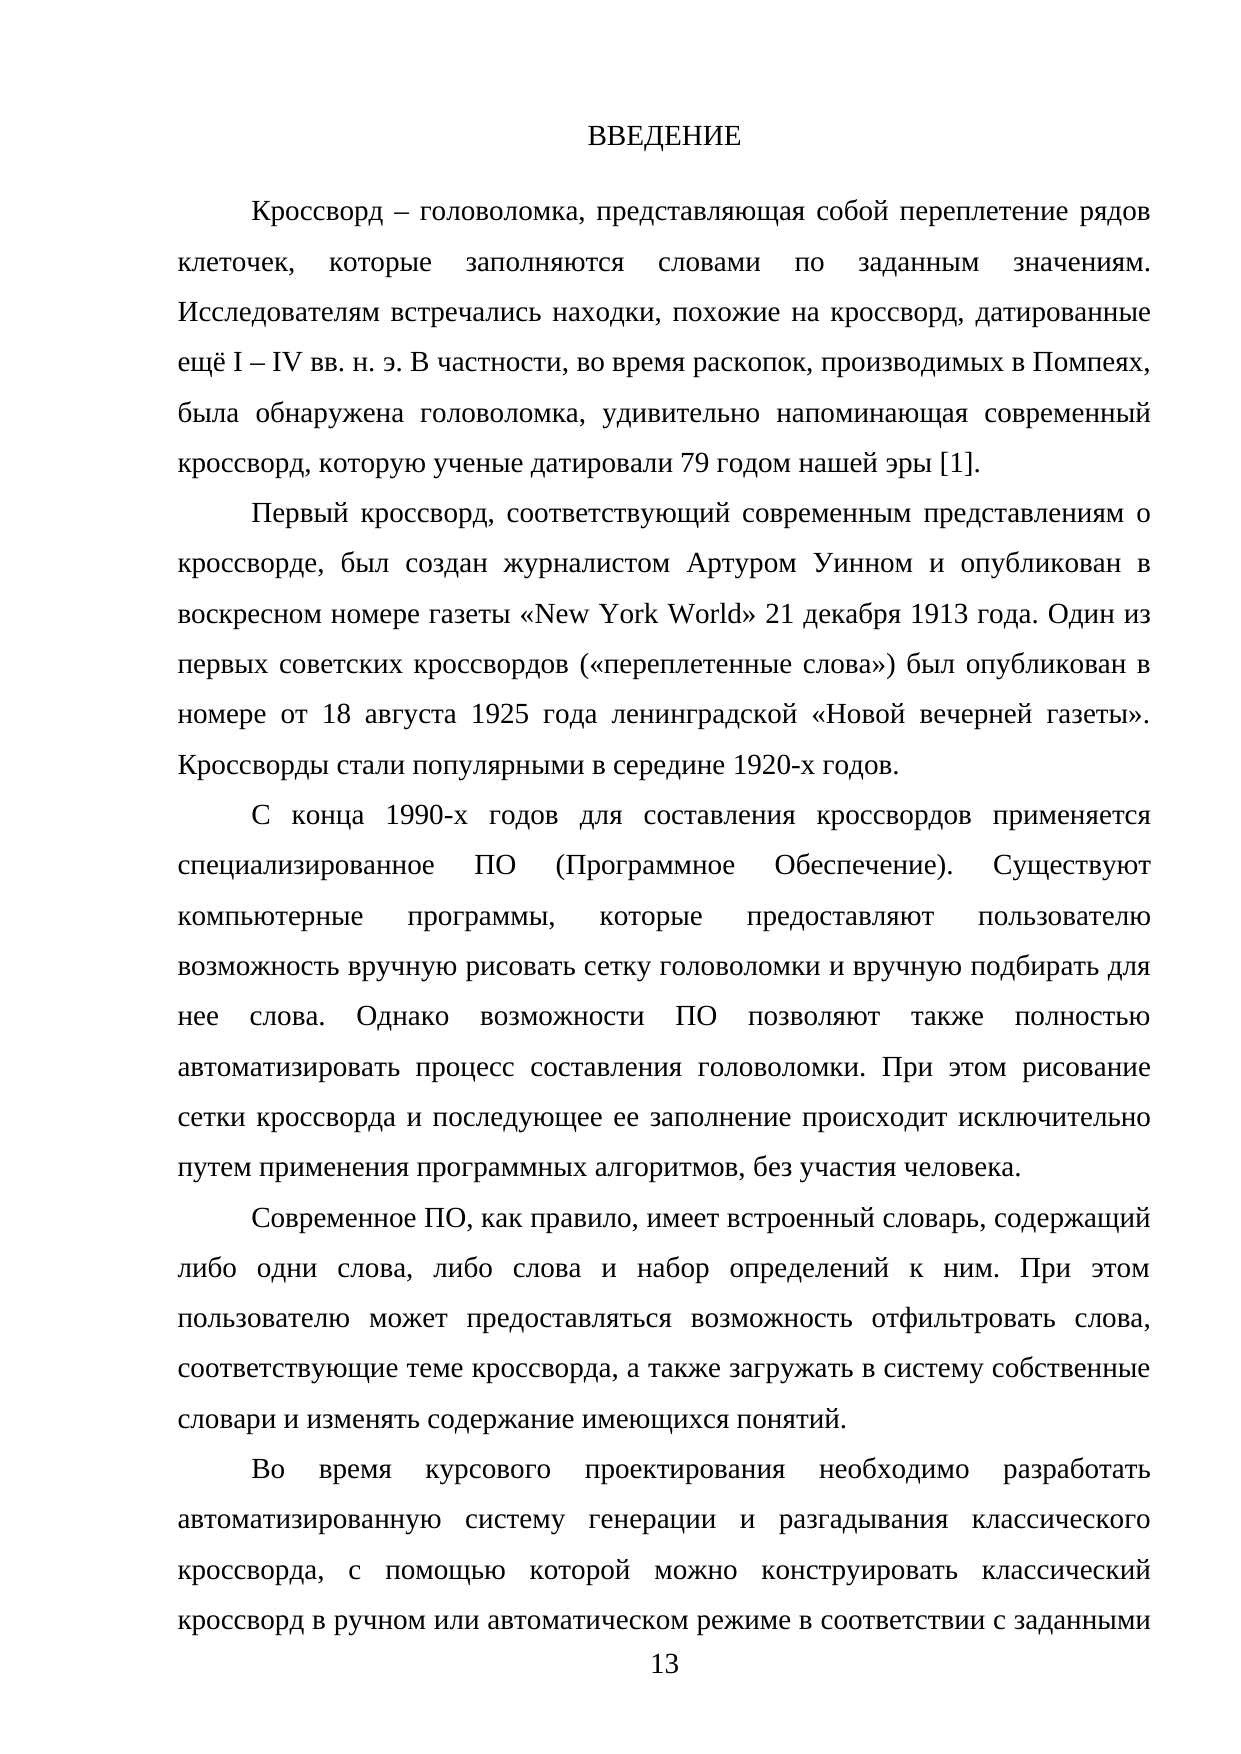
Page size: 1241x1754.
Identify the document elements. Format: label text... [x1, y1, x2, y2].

text Кроссворд – головоломка, представляющая собой переплетение рядов клеточек, которые заполняются словами по заданным значениям. Исследователям встречались находки, похожие на кроссворд, датированные ещё I – IV вв. н. э. В частности, во время раскопок, производимых в Помпеях, была обнаружена головоломка, удивительно напоминающая современный кроссворд, которую ученые датировали 79 годом нашей эры [1]. [177, 193, 1152, 478]
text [177, 1451, 1152, 1636]
text Современное ПО, как правило, имеет встроенный словарь, содержащий либо одни слова, либо слова и набор определений к ним. При этом пользователю может предоставляться возможность отфильтровать слова, соответствующие теме кроссворда, а также загружать в систему собственные словари и изменять содержание имеющихся понятий. [177, 1200, 1152, 1434]
text ВВЕДЕНИЕ [177, 118, 1152, 152]
text Первый кроссворд, соответствующий современным представлениям о кроссворде, был создан журналистом Артуром Уинном и опубликован в воскресном номере газеты «New York World» 21 декабря 1913 года. Один из первых советских кроссвордов («переплетенные слова») был опубликован в номере от 18 августа 1925 года ленинградской «Новой вечерней газеты». Кроссворды стали популярными в середине 1920-х годов. [177, 495, 1152, 780]
text С конца 1990-х годов для составления кроссвордов применяется специализированное ПО (Программное Обеспечение). Существуют компьютерные программы, которые предоставляют пользователю возможность вручную рисовать сетку головоломки и вручную подбирать для нее слова. Однако возможности ПО позволяют также полностью автоматизировать процесс составления головоломки. При этом рисование сетки кроссворда и последующее ее заполнение происходит исключительно путем применения программных алгоритмов, без участия человека. [177, 797, 1152, 1183]
